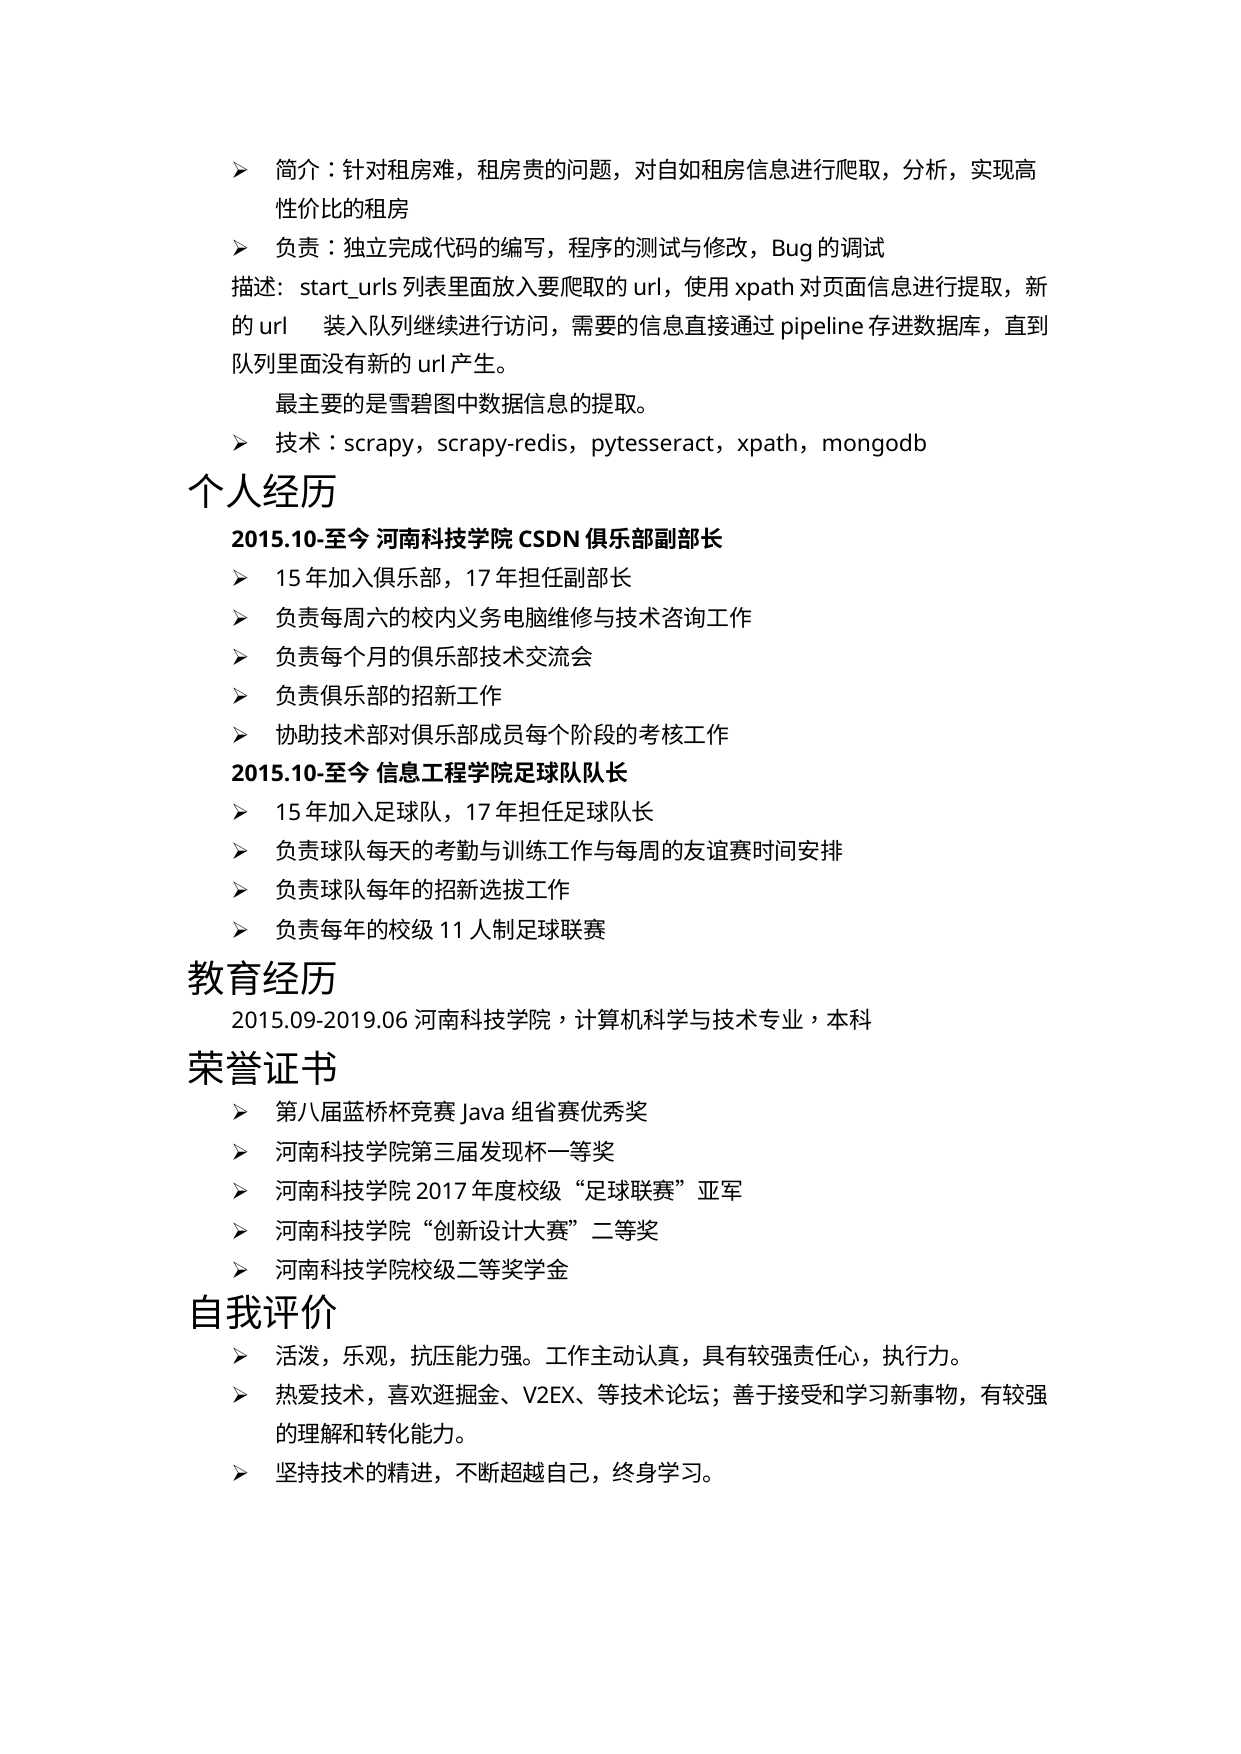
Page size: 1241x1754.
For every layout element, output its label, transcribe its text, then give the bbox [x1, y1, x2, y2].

list 负责球队每天的考勤与训练工作与每周的友谊赛时间安排 [231, 833, 1067, 866]
list 负责每周六的校内义务电脑维修与技术咨询工作 [231, 599, 1067, 633]
list 最主要的是雪碧图中数据信息的提取。 [231, 385, 1053, 419]
list 热爱技术，喜欢逛掘金、V2EX、等技术论坛；善于接受和学习新事物，有较强的理解和转化能力。 [231, 1377, 1053, 1449]
subtitle 2015.10-至今 河南科技学院CSDN俱乐部副部长 [231, 521, 1067, 554]
list 河南科技学院校级二等奖学金 [231, 1252, 1067, 1285]
list 协助技术部对俱乐部成员每个阶段的考核工作 [231, 717, 1067, 750]
list 负责：独立完成代码的编写，程序的测试与修改，Bug的调试 [231, 230, 1053, 263]
list 负责俱乐部的招新工作 [231, 678, 1067, 711]
list 河南科技学院2017年度校级“足球联赛”亚军 [231, 1173, 1067, 1206]
subtitle 自我评价 [187, 1286, 1067, 1337]
list 技术：scrapy，scrapy-redis，pytesseract，xpath，mongodb [231, 424, 1067, 458]
subtitle 个人经历 [187, 465, 1067, 516]
list 负责球队每年的招新选拔工作 [231, 872, 1067, 906]
subtitle 荣誉证书 [187, 1043, 1067, 1094]
list 第八届蓝桥杯竞赛 Java 组省赛优秀奖 [231, 1094, 1067, 1127]
list 河南科技学院第三届发现杯一等奖 [231, 1133, 1067, 1167]
list 河南科技学院“创新设计大赛”二等奖 [231, 1213, 1067, 1246]
subtitle 2015.10-至今 信息工程学院足球队队长 [231, 754, 1067, 788]
list 坚持技术的精进，不断超越自己，终身学习。 [231, 1454, 1053, 1488]
list 负责每个月的俱乐部技术交流会 [231, 639, 1067, 672]
list 描述: start_urls列表里面放入要爬取的url，使用xpath对页面信息进行提取，新的url 装入队列继续进行访问，需要的信息直接通过pipeline存进数据库，直到队列里面没有新的url产生。 [231, 269, 1053, 379]
list 负责每年的校级11人制足球联赛 [231, 912, 1067, 945]
subtitle 教育经历 [187, 952, 1067, 1003]
list 15年加入足球队，17年担任足球队长 [231, 794, 1067, 827]
list 活泼，乐观，抗压能力强。工作主动认真，具有较强责任心，执行力。 [231, 1338, 1053, 1371]
list 15年加入俱乐部，17年担任副部长 [231, 560, 1067, 593]
list 简介：针对租房难，租房贵的问题，对自如租房信息进行爬取，分析，实现高性价比的租房 [231, 152, 1053, 224]
text 2015.09-2019.06 河南科技学院，计算机科学与技术专业，本科 [231, 1004, 1067, 1035]
